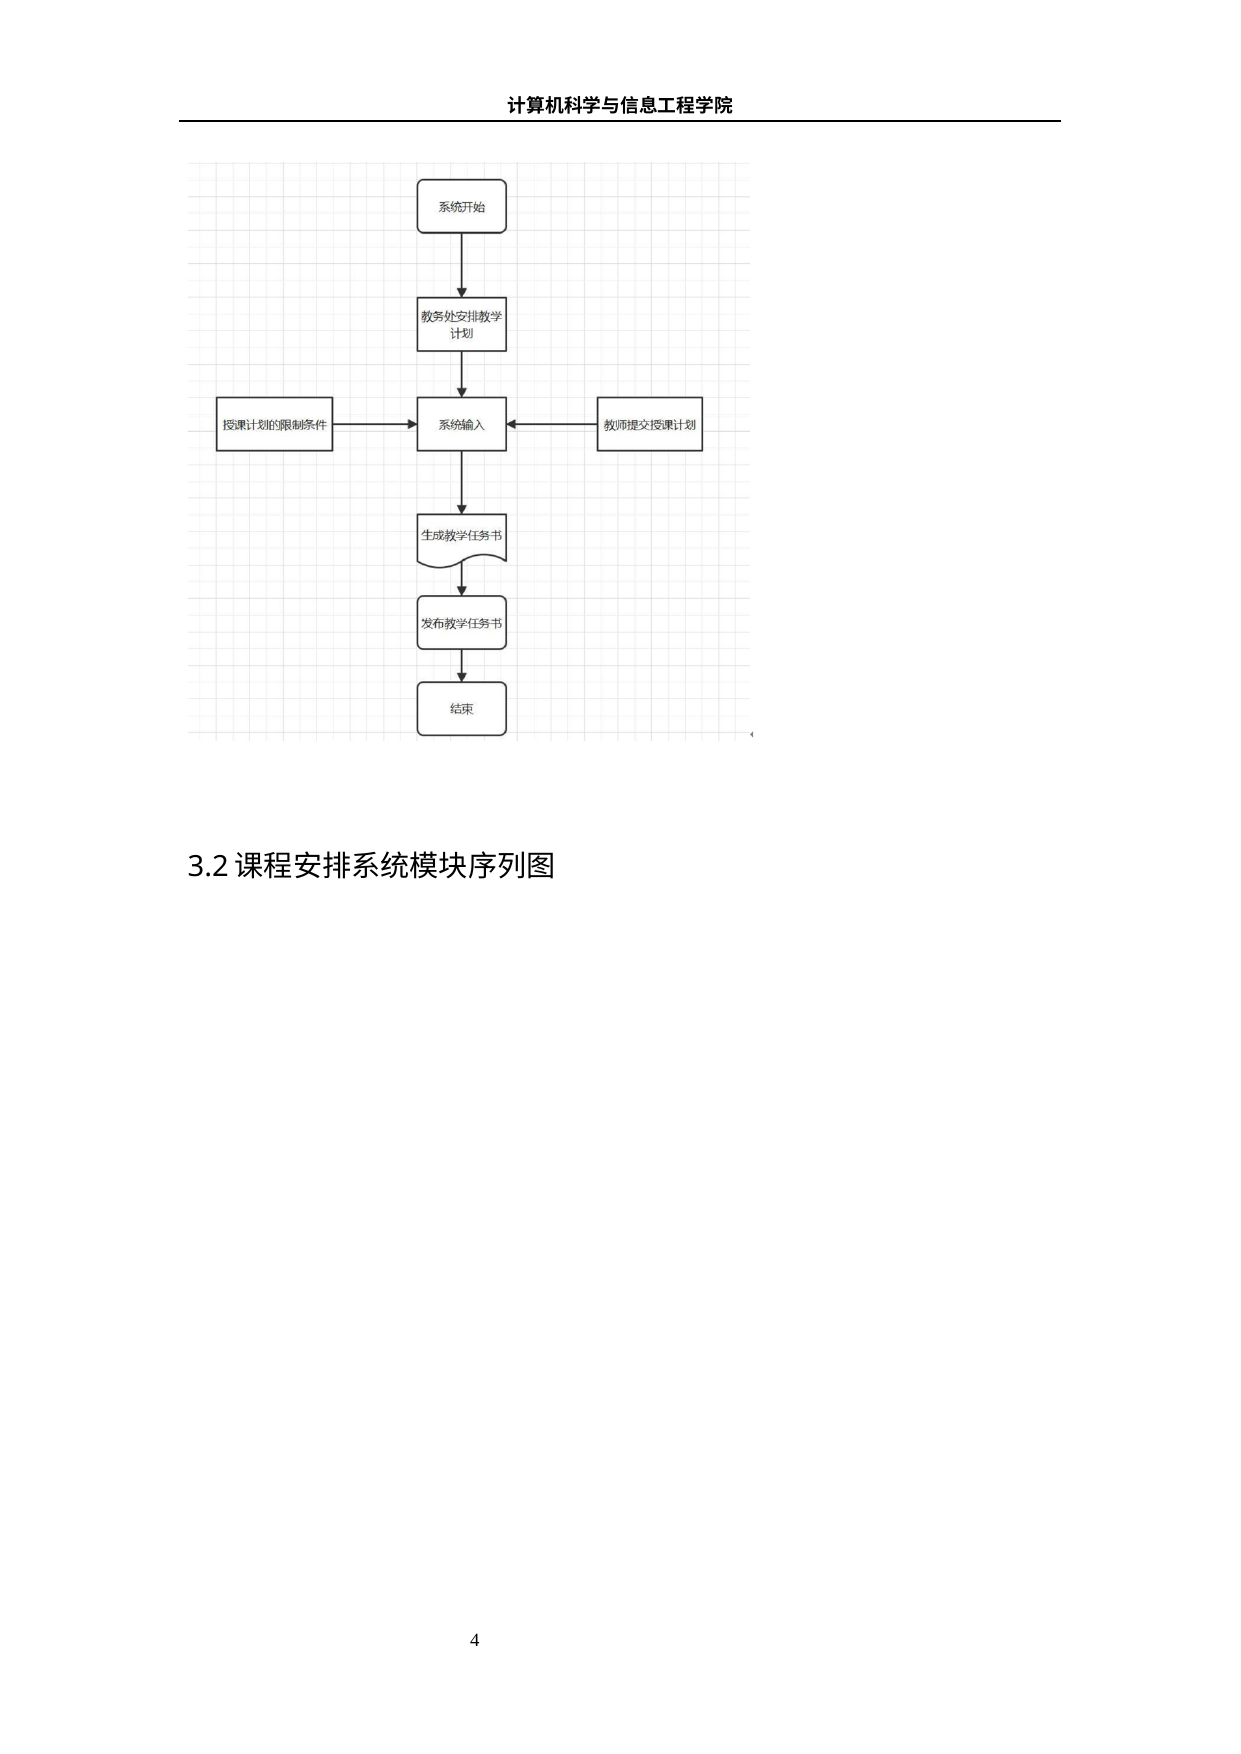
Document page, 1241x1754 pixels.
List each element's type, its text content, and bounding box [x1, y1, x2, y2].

text 3.2课程安排系统模块序列图 [187, 832, 1053, 897]
picture [187, 162, 754, 744]
